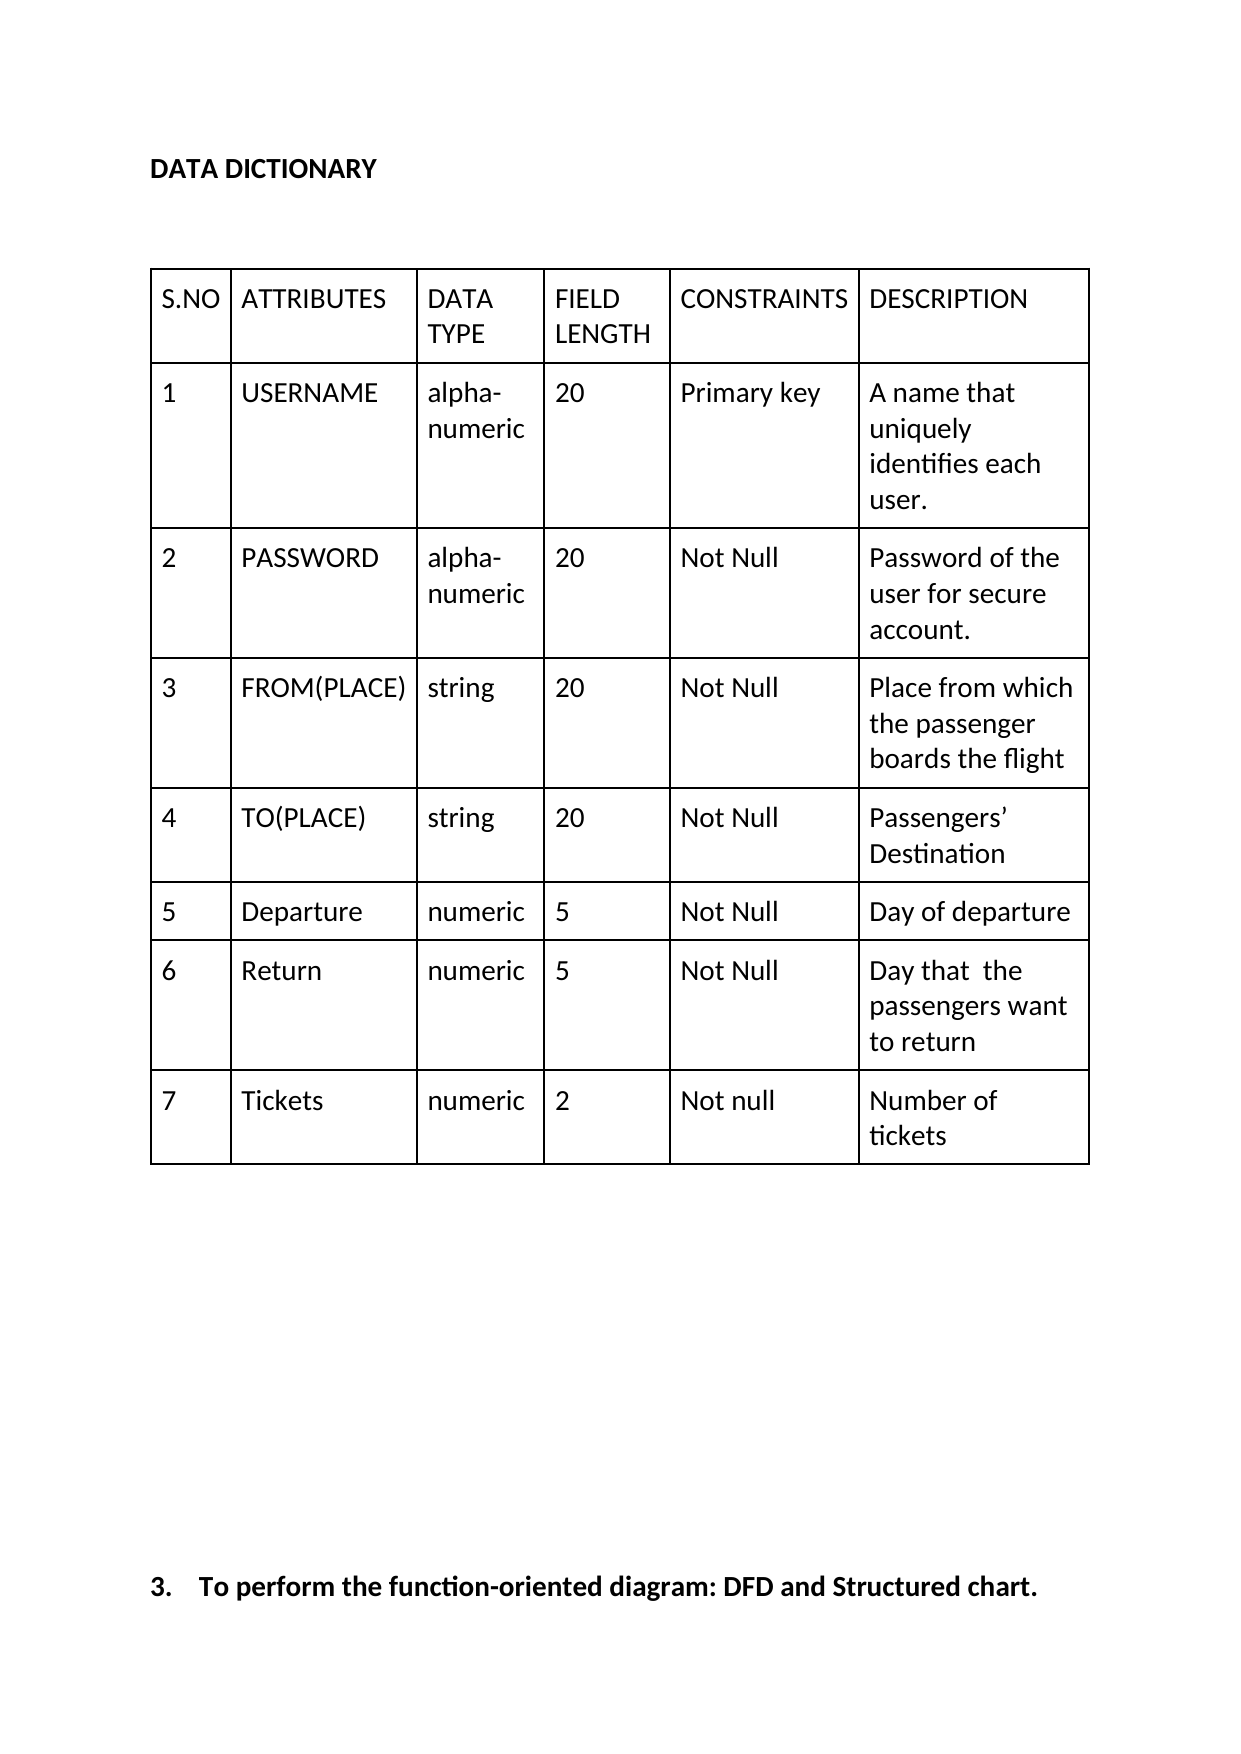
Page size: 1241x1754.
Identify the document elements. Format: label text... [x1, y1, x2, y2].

table_cell Number of tickets [860, 1071, 1088, 1163]
table_cell Departure [232, 883, 416, 939]
table_cell Day that the passengers want to return [860, 941, 1088, 1069]
table_cell Day of departure [860, 883, 1088, 939]
table_cell 20 [545, 789, 669, 881]
table_cell Not Null [671, 659, 858, 787]
table_cell A name that uniquely identifies each user. [860, 364, 1088, 527]
table_cell alpha-numeric [418, 529, 543, 657]
table_cell FROM(PLACE) [232, 659, 416, 787]
table_header ATTRIBUTES [232, 270, 416, 362]
text DATA DICTIONARY [150, 150, 1090, 186]
table_cell Not Null [671, 529, 858, 657]
table_cell Not Null [671, 789, 858, 881]
table_header DESCRIPTION [860, 270, 1088, 362]
table_cell 20 [545, 659, 669, 787]
table_cell TO(PLACE) [232, 789, 416, 881]
table_cell numeric [418, 941, 543, 1069]
table_cell 3 [152, 659, 230, 787]
table_cell 7 [152, 1071, 230, 1163]
table_cell Not Null [671, 941, 858, 1069]
table_cell 5 [152, 883, 230, 939]
table_cell Password of the user for secure account. [860, 529, 1088, 657]
table_cell string [418, 659, 543, 787]
text 3. To perform the function-oriented diagram: DFD and Structured chart. [150, 1568, 1090, 1603]
table_cell PASSWORD [232, 529, 416, 657]
table_header FIELD LENGTH [545, 270, 669, 362]
table_cell Passengers’ Destination [860, 789, 1088, 881]
table_cell Not null [671, 1071, 858, 1163]
table_cell alpha-numeric [418, 364, 543, 527]
table_cell 2 [545, 1071, 669, 1163]
table_header CONSTRAINTS [671, 270, 858, 362]
table_cell USERNAME [232, 364, 416, 527]
table_cell Place from which the passenger boards the flight [860, 659, 1088, 787]
table_cell 6 [152, 941, 230, 1069]
table_cell 1 [152, 364, 230, 527]
table_cell Not Null [671, 883, 858, 939]
table_cell 20 [545, 364, 669, 527]
table_cell 5 [545, 883, 669, 939]
table_cell numeric [418, 883, 543, 939]
table_cell 5 [545, 941, 669, 1069]
table_cell string [418, 789, 543, 881]
table_header DATA TYPE [418, 270, 543, 362]
table_cell 4 [152, 789, 230, 881]
table_cell Primary key [671, 364, 858, 527]
table_cell Tickets [232, 1071, 416, 1163]
table_header S.NO [152, 270, 230, 362]
table_cell numeric [418, 1071, 543, 1163]
table_cell 20 [545, 529, 669, 657]
table_cell 2 [152, 529, 230, 657]
table_cell Return [232, 941, 416, 1069]
